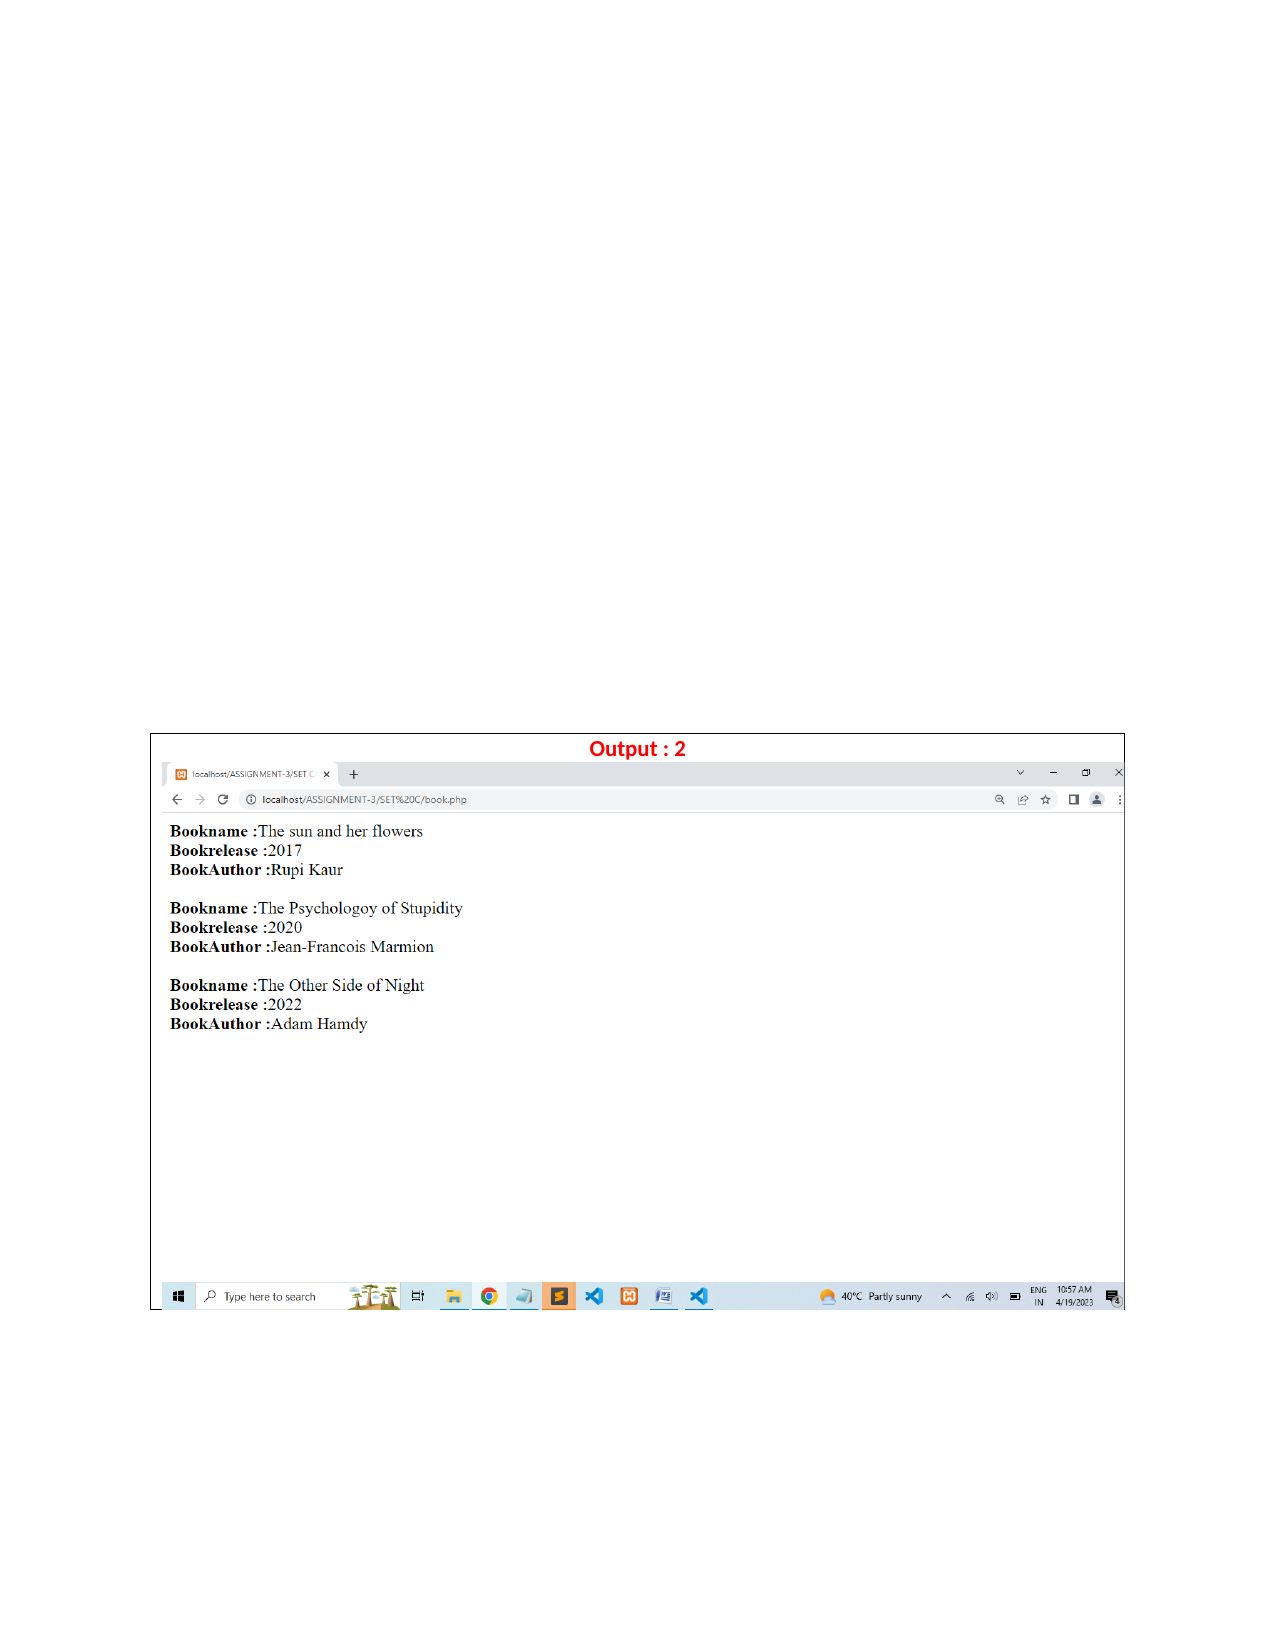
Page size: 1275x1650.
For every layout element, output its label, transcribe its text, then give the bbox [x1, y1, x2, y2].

table_header Output : 2 [151, 734, 1124, 1309]
picture [161, 762, 1125, 1310]
